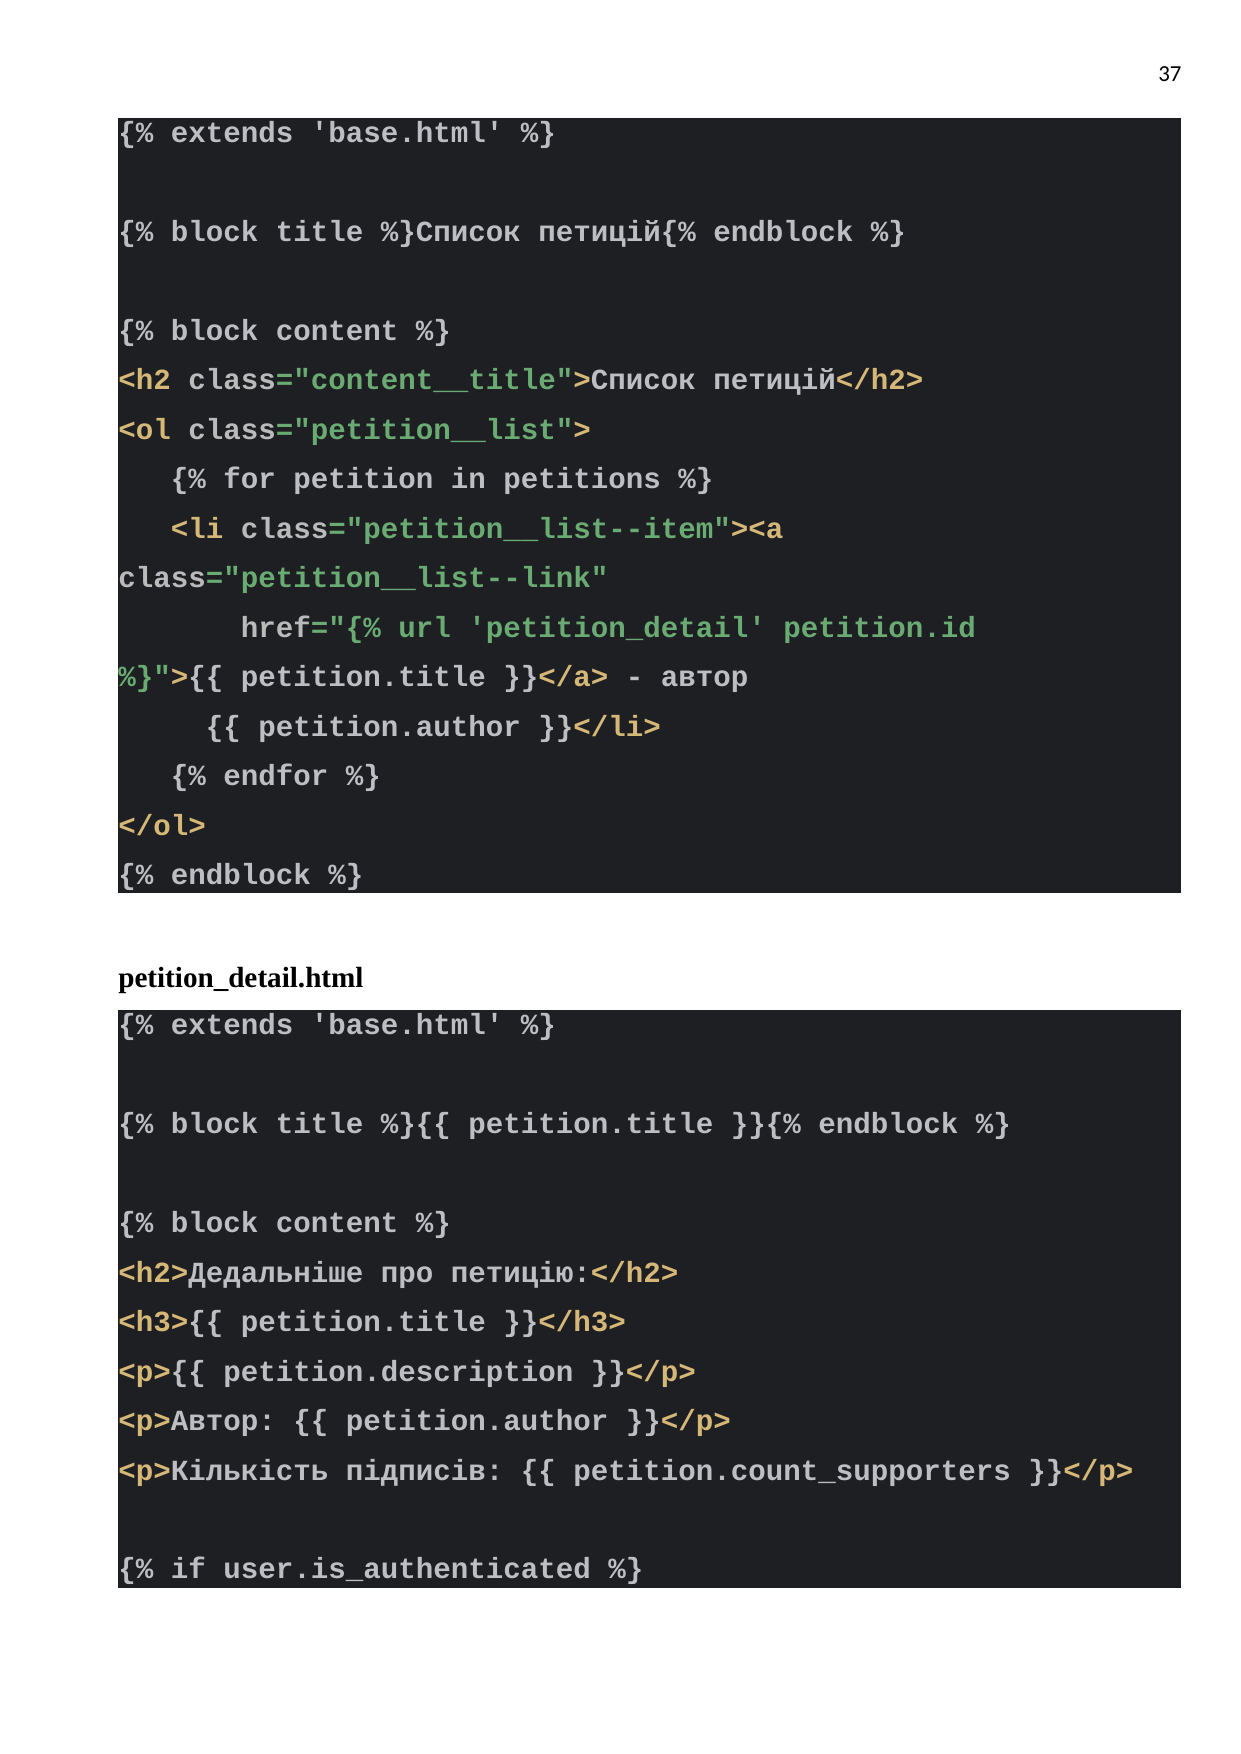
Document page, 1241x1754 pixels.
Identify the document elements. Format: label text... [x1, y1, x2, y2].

text </ol> [118, 811, 1181, 844]
text {% extends 'base.html' %} [118, 1010, 1181, 1043]
text <p>Автор: {{ petition.author }}</p> [118, 1406, 1181, 1439]
text {% extends 'base.html' %} [118, 118, 1181, 151]
text <p>{{ petition.description }}</p> [118, 1357, 1181, 1390]
text {% block content %} [118, 1208, 1181, 1241]
text {% endblock %} [118, 860, 1181, 893]
text <h2 class="content__title">Список петицій</h2> [118, 366, 1181, 398]
text {% block content %} [118, 316, 1181, 349]
text {% for petition in petitions %} [118, 464, 1181, 497]
text <h2>Дедальніше про петицію:</h2> [118, 1258, 1181, 1291]
text <h3>{{ petition.title }}</h3> [118, 1307, 1181, 1340]
text href="{% url 'petition_detail' petition.id %}">{{ petition.title }}</a> - автор [118, 613, 1181, 695]
text {% if user.is_authenticated %} [118, 1555, 1181, 1588]
text {% endfor %} [118, 761, 1181, 794]
text <ol class="petition__list"> [118, 415, 1181, 448]
text <p>Кількість підписів: {{ petition.count_supporters }}</p> [118, 1456, 1181, 1489]
text {% block title %}{{ petition.title }}{% endblock %} [118, 1109, 1181, 1142]
text petition_detail.html [118, 960, 1181, 994]
text <li class="petition__list--item"><a class="petition__list--link" [118, 514, 1181, 596]
text {% block title %}Список петицій{% endblock %} [118, 217, 1181, 250]
text {{ petition.author }}</li> [118, 712, 1181, 745]
